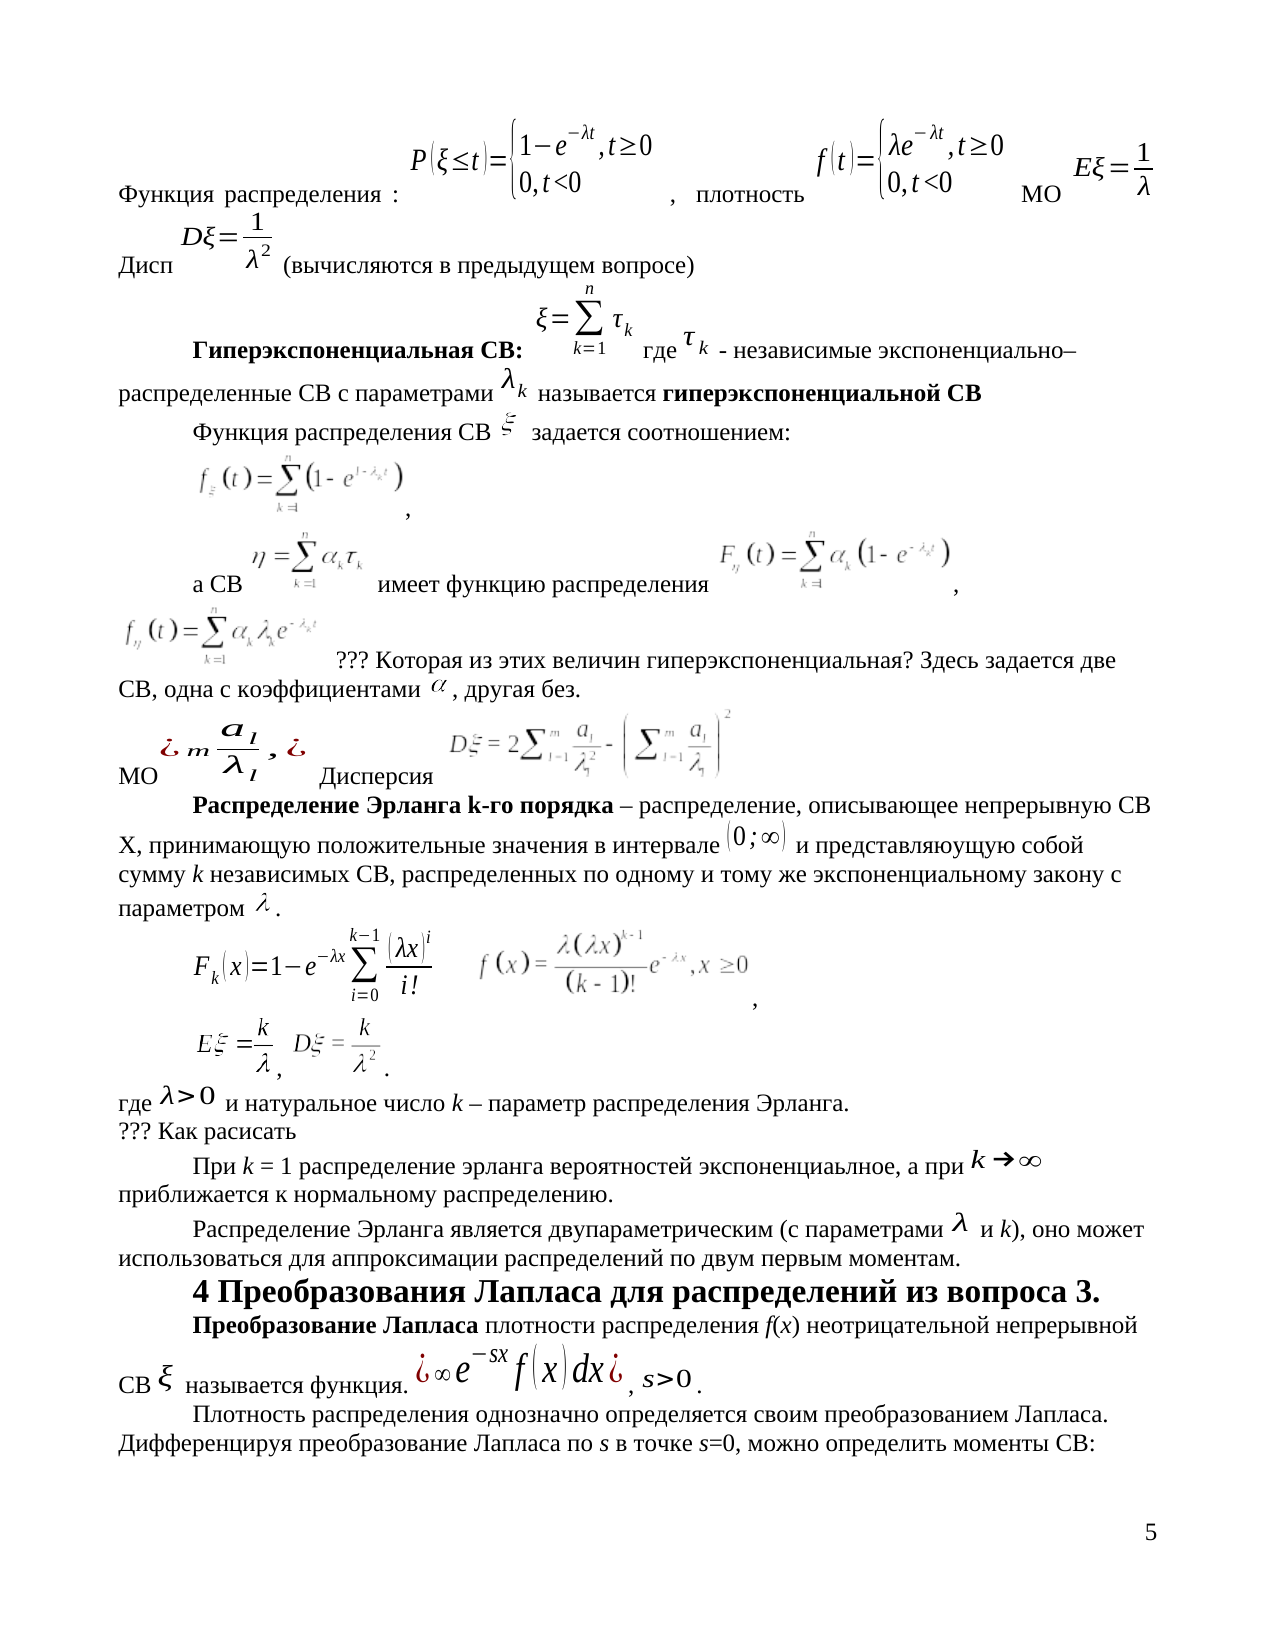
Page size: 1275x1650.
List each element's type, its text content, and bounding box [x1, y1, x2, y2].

text , [118, 922, 1157, 1012]
text а СВ имеет функцию распределения , ??? Которая из этих величин гиперэкспоненциальная? Здесь задается две СВ, одна с коэффициентами , другая без. [118, 522, 1157, 703]
subtitle 4 Преобразования Лапласа для распределений из вопроса 3. [118, 1272, 1157, 1310]
text Функция распределения СВ задается соотношением: [118, 407, 1157, 446]
text Функция распределения : , плотность МО Дисп (вычисляются в предыдущем вопросе) [118, 118, 1157, 279]
text Распределение Эрланга k-го порядка – распределение, описывающее непрерывную СВ X, принимающую положительные значения в интервале и представляюущую собой сумму k независимых СВ, распределенных по одному и тому же экспоненциальному закону с параметром . [118, 790, 1157, 922]
text , [118, 446, 1157, 522]
text При k = 1 распределение эрланга вероятностей экспоненциаьлное, а при приближается к нормальному распределению. [118, 1145, 1157, 1208]
text Гиперэкспоненциальная СВ: где - независимые экспоненциально–распределенные СВ с параметрами называется гиперэкспоненциальной СВ [118, 279, 1157, 407]
text , . [118, 1012, 1157, 1082]
text МО Дисперсия [118, 703, 1157, 790]
text где и натуральное число k – параметр распределения Эрланга. [118, 1082, 1157, 1116]
text ??? Как расисать [118, 1116, 1157, 1145]
text Преобразование Лапласа плотности распределения f(x) неотрицательной непрерывной СВ называется функция. , . [118, 1310, 1157, 1399]
text Распределение Эрланга является двупараметрическим (с параметрами и k), оно может использоваться для аппроксимации распределений по двум первым моментам. [118, 1208, 1157, 1272]
